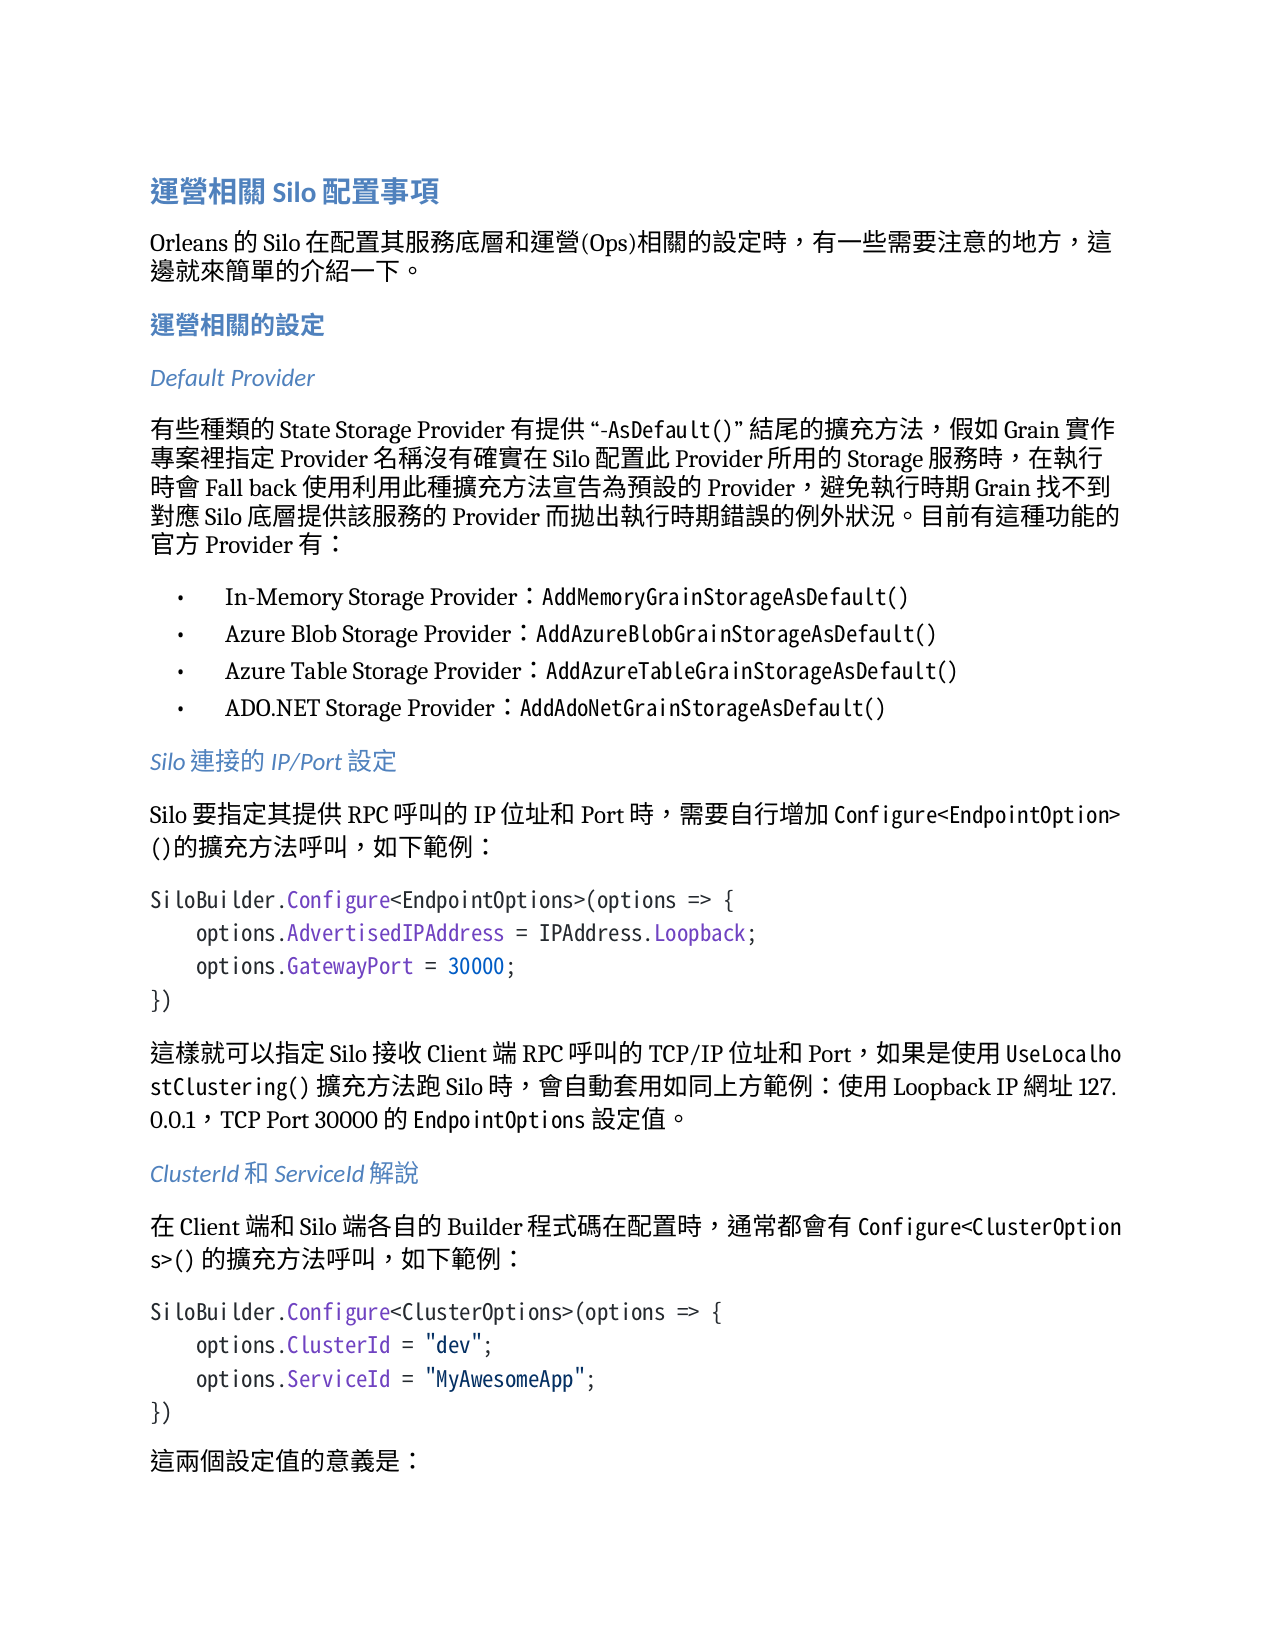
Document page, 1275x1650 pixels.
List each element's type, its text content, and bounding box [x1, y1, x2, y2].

subtitle 運營相關的設定 [150, 308, 1125, 342]
text Silo要指定其提供RPC呼叫的IP位址和Port時，需要自行增加 Configure<EndpointOption>()的擴充方法呼叫，如下範例： [150, 797, 1125, 863]
text SiloBuilder.Configure<EndpointOptions>(options => { options.AdvertisedIPAddress = IPAddress.Loopback; options.GatewayPort = 30000; }) [150, 882, 1125, 1015]
text 這樣就可以指定Silo接收Client端RPC呼叫的TCP/IP位址和Port，如果是使用 UseLocalhostClustering() 擴充方法跑Silo時，會自動套用如同上方範例：使用Loopback IP網址 127.0.0.1，TCP Port 30000的 EndpointOptions 設定值。 [150, 1036, 1125, 1135]
text 這兩個設定值的意義是： [150, 1448, 1125, 1477]
text 有些種類的State Storage Provider有提供 “-AsDefault()” 結尾的擴充方法，假如Grain實作專案裡指定Provider名稱沒有確實在Silo配置此Provider所用的Storage服務時，在執行時會Fall back使用利用此種擴充方法宣告為預設的Provider，避免執行時期Grain找不到對應Silo底層提供該服務的Provider而拋出執行時期錯誤的例外狀況。目前有這種功能的官方Provider有： [150, 412, 1125, 560]
text 在Client端和Silo端各自的Builder程式碼在配置時，通常都會有 Configure<ClusterOptions>() 的擴充方法呼叫，如下範例： [150, 1209, 1125, 1275]
list Azure Table Storage Provider：AddAzureTableGrainStorageAsDefault() [175, 653, 1125, 686]
text SiloBuilder.Configure<ClusterOptions>(options => { options.ClusterId = "dev"; options.ServiceId = "MyAwesomeApp"; }) [150, 1294, 1125, 1427]
list ADO.NET Storage Provider：AddAdoNetGrainStorageAsDefault() [175, 690, 1125, 723]
text Orleans的Silo在配置其服務底層和運營(Ops)相關的設定時，有一些需要注意的地方，這邊就來簡單的介紹一下。 [150, 229, 1125, 287]
list In-Memory Storage Provider：AddMemoryGrainStorageAsDefault() [175, 579, 1125, 612]
subtitle 運營相關Silo配置事項 [150, 171, 1125, 211]
subtitle Default Provider [150, 362, 1125, 393]
subtitle ClusterId和ServiceId解說 [150, 1156, 1125, 1190]
list Azure Blob Storage Provider：AddAzureBlobGrainStorageAsDefault() [175, 616, 1125, 649]
subtitle Silo連接的IP/Port設定 [150, 744, 1125, 778]
